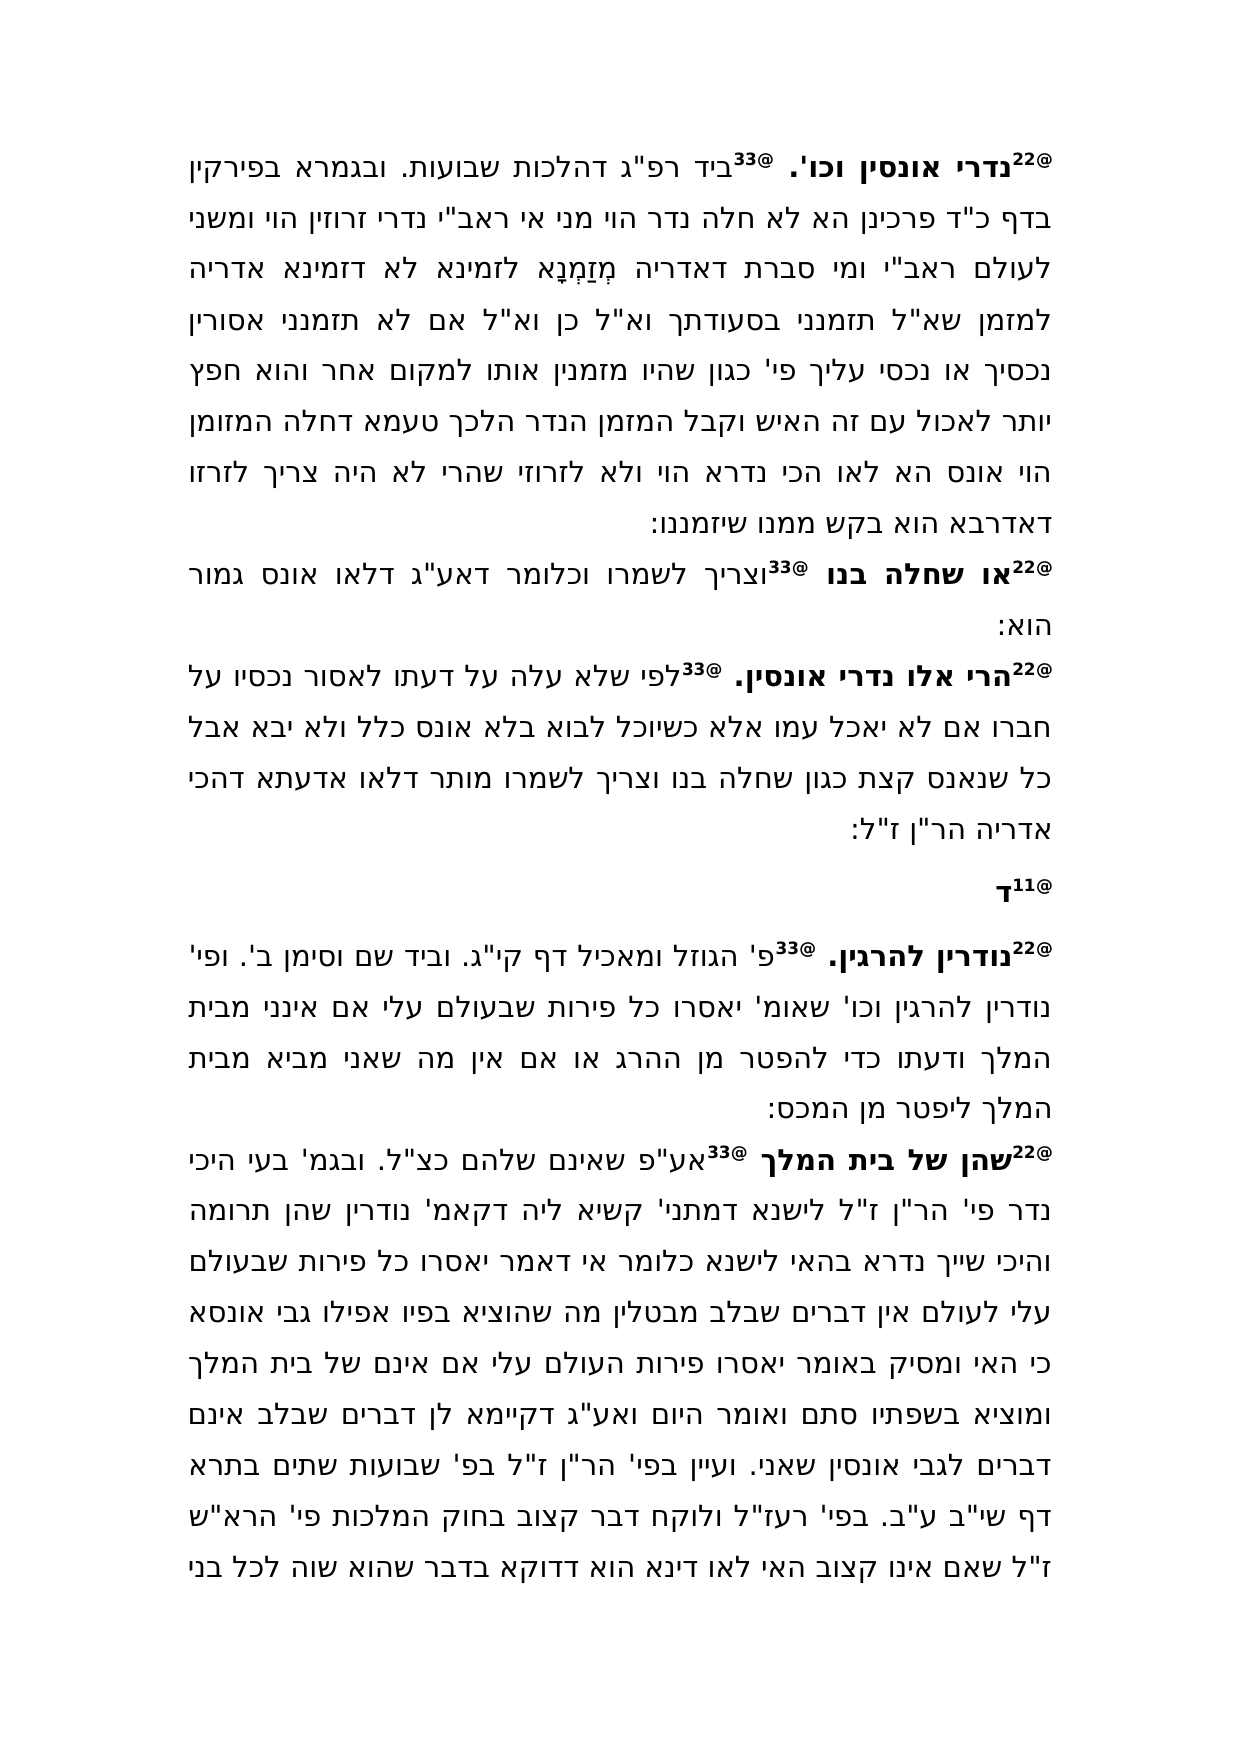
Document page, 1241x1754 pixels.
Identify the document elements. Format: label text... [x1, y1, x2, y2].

text @22או שחלה בנו @33וצריך לשמרו וכלומר דאע"ג דלאו אונס גמור הוא: [187, 557, 1053, 642]
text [187, 1143, 1053, 1584]
text @22נודרין להרגין. @33פ' הגוזל ומאכיל דף קי"ג. וביד שם וסימן ב'. ופי' נודרין להרגין וכו' שאומ' יאסרו כל פירות שבעולם עלי אם אינני מבית המלך ודעתו כדי להפטר מן ההרג או אם אין מה שאני מביא מבית המלך ליפטר מן המכס: [187, 939, 1053, 1126]
text @22הרי אלו נדרי אונסין. @33לפי שלא עלה על דעתו לאסור נכסיו על חברו אם לא יאכל עמו אלא כשיוכל לבוא בלא אונס כלל ולא יבא אבל כל שנאנס קצת כגון שחלה בנו וצריך לשמרו מותר דלאו אדעתא דהכי אדריה הר"ן ז"ל: [187, 659, 1053, 846]
text @11ד [187, 876, 1053, 909]
text @22נדרי אונסין וכו'. @33ביד רפ"ג דהלכות שבועות. ובגמרא בפירקין בדף כ"ד פרכינן הא לא חלה נדר הוי מני אי ראב"י נדרי זרוזין הוי ומשני לעולם ראב"י ומי סברת דאדריה מְזַמְנָא לזמינא לא דזמינא אדריה למזמן שא"ל תזמנני בסעודתך וא"ל כן וא"ל אם לא תזמנני אסורין נכסיך או נכסי עליך פי' כגון שהיו מזמנין אותו למקום אחר והוא חפץ יותר לאכול עם זה האיש וקבל המזמן הנדר הלכך טעמא דחלה המזומן הוי אונס הא לאו הכי נדרא הוי ולא לזרוזי שהרי לא היה צריך לזרזו דאדרבא הוא בקש ממנו שיזמננו: [187, 150, 1053, 541]
